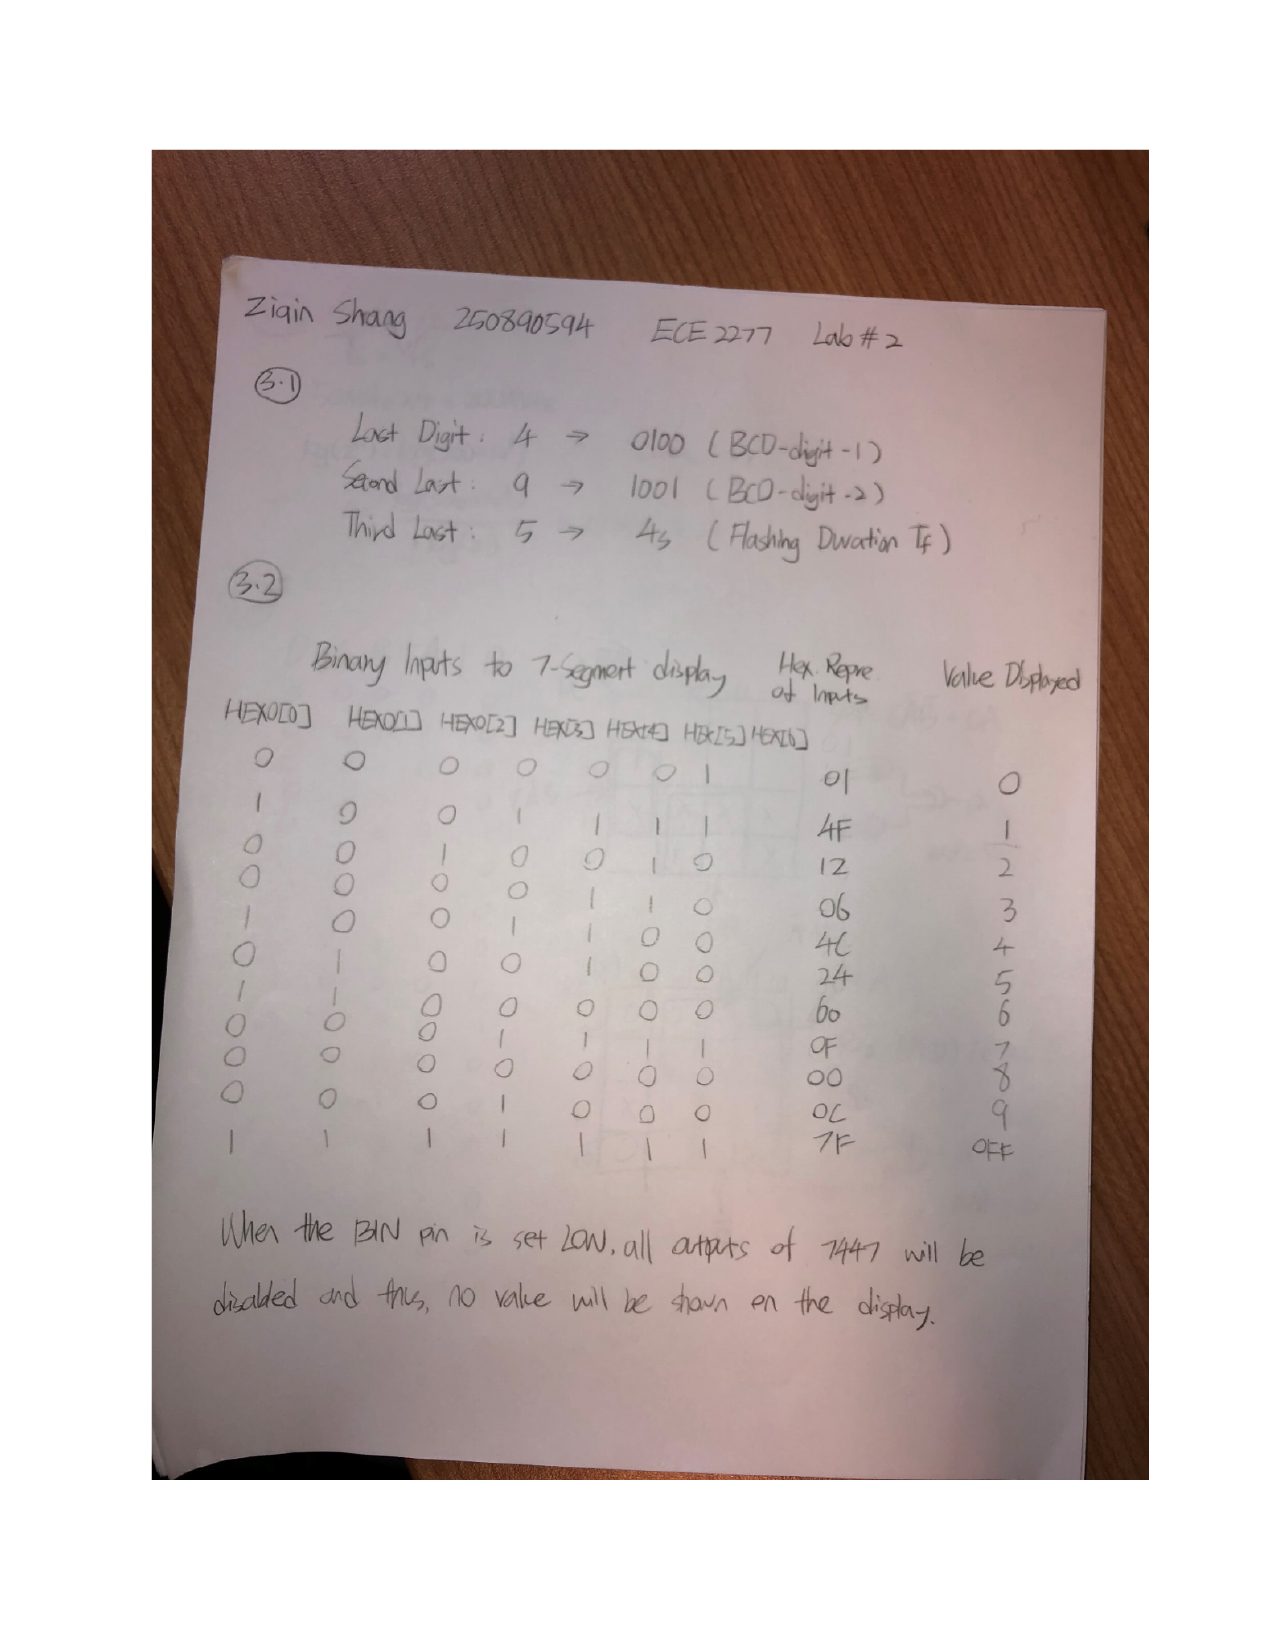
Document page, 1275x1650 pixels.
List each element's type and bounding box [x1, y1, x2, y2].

picture [153, 151, 1149, 1478]
